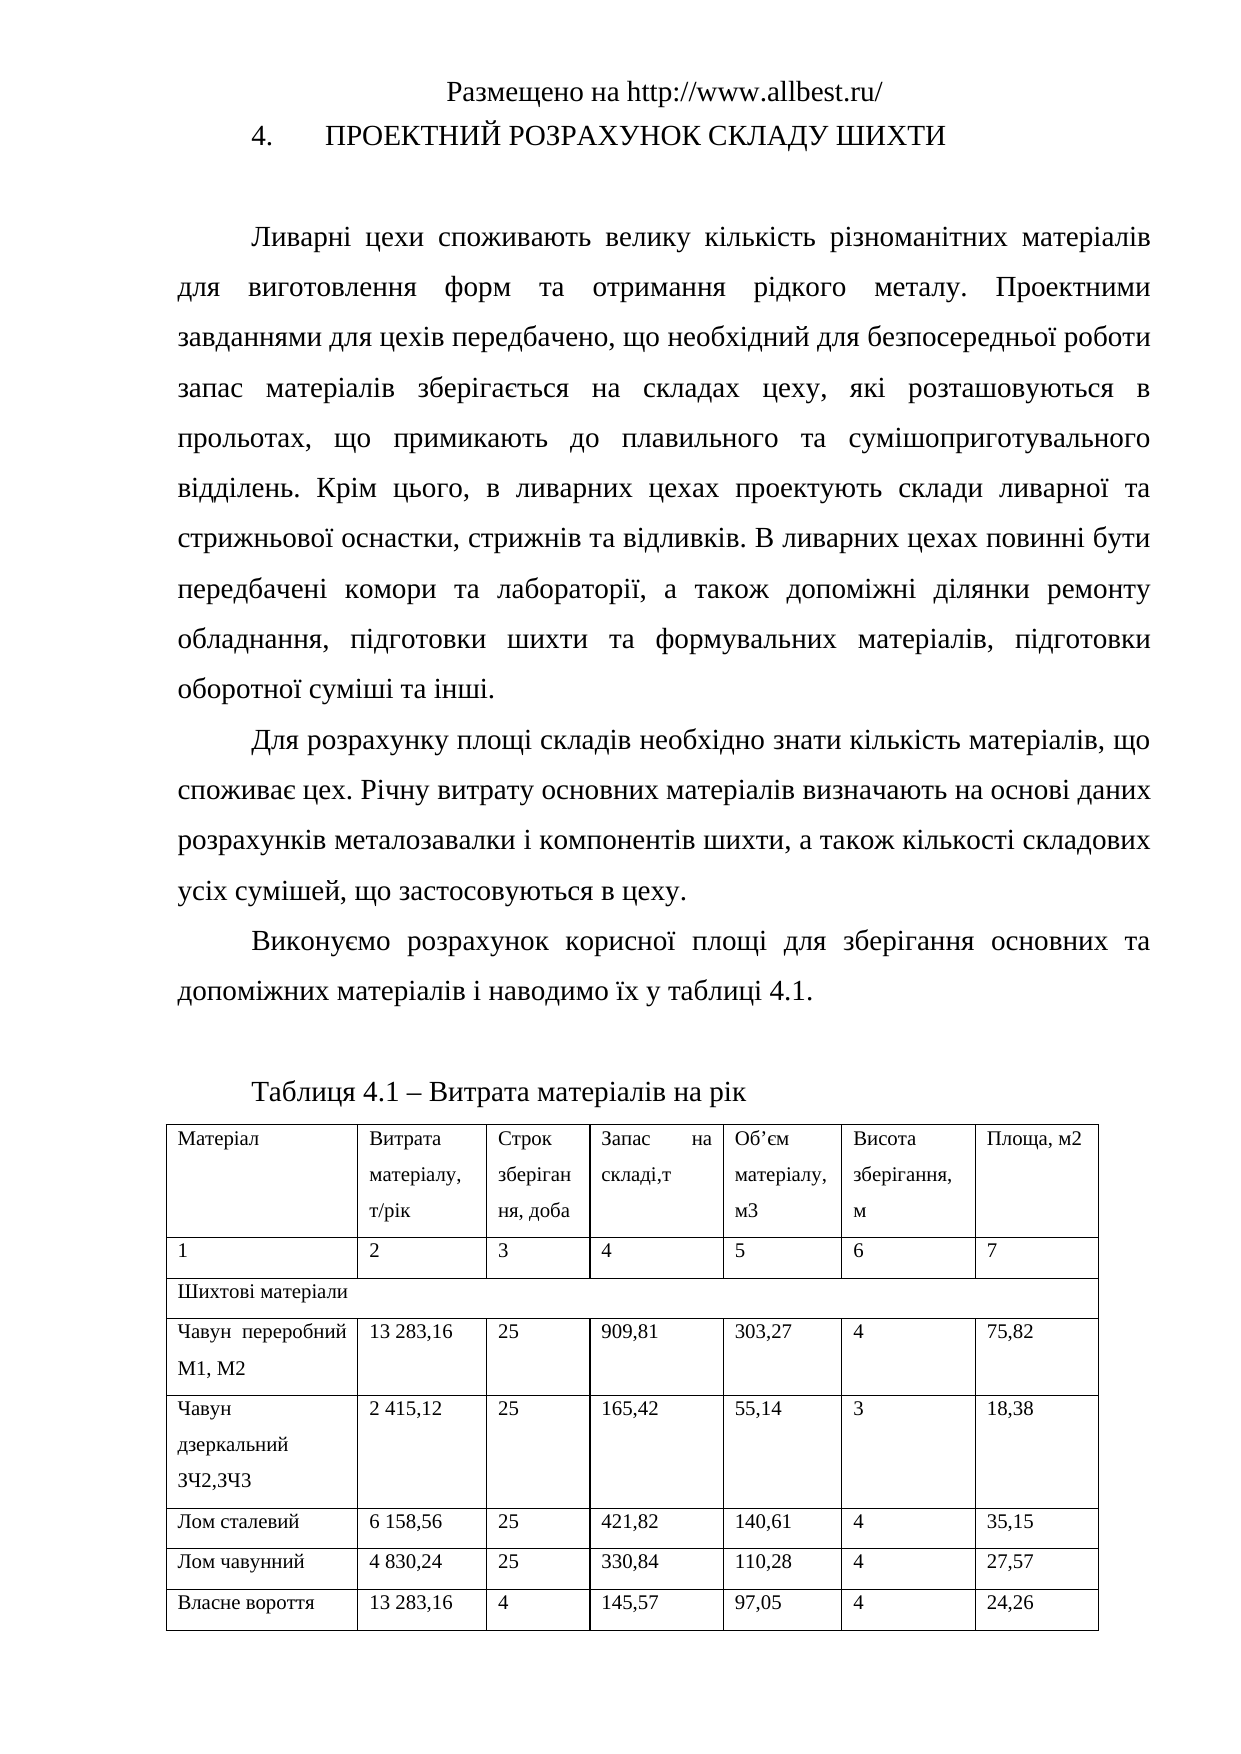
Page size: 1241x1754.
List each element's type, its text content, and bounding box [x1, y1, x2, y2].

table_cell 6 [842, 1238, 975, 1278]
table_cell 6 158,56 [358, 1509, 486, 1548]
table_cell 4 [842, 1549, 975, 1589]
table_cell 2 [358, 1238, 486, 1278]
text Виконуємо розрахунок корисної площі для зберігання основних та допоміжних матеріалів і наводимо їх у таблиці 4.1. [177, 923, 1152, 1007]
table_header Площа, м2 [976, 1125, 1098, 1237]
table_cell 4 [591, 1238, 723, 1278]
table_header Запас на складі,т [591, 1125, 723, 1237]
table_header Висота зберігання,м [842, 1125, 975, 1237]
table_cell Чавун дзеркальний ЗЧ2,ЗЧ3 [167, 1396, 357, 1508]
table_cell 165,42 [591, 1396, 723, 1508]
table_cell 27,57 [976, 1549, 1098, 1589]
table_cell 3 [842, 1396, 975, 1508]
table_cell 13 283,16 [358, 1319, 486, 1395]
table_cell 35,15 [976, 1509, 1098, 1548]
table_cell 303,27 [724, 1319, 841, 1395]
text Таблиця 4.1 – Витрата матеріалів на рік [177, 1074, 1152, 1108]
table_cell 421,82 [591, 1509, 723, 1548]
table_cell Лом сталевий [167, 1509, 357, 1548]
table_cell 7 [976, 1238, 1098, 1278]
table_header Строк зберігання, доба [487, 1125, 589, 1237]
table_cell 3 [487, 1238, 589, 1278]
table_cell 25 [487, 1396, 589, 1508]
text Для розрахунку площі складів необхідно знати кількість матеріалів, що споживає цех. Річну витрату основних матеріалів визначають на основі даних розрахунків металозавалки і компонентів шихти, а також кількості складових усіх сумішей, що застосовуються в цеху. [177, 722, 1152, 906]
table_cell 4 [842, 1590, 975, 1629]
table_cell 18,38 [976, 1396, 1098, 1508]
table_header Об’єм матеріалу, м3 [724, 1125, 841, 1237]
table_cell Власне вороття [167, 1590, 357, 1629]
table_cell 4 [487, 1590, 589, 1629]
table_cell 75,82 [976, 1319, 1098, 1395]
table_header Витрата матеріалу, т/рік [358, 1125, 486, 1237]
table_cell 145,57 [591, 1590, 723, 1629]
text Ливарні цехи споживають велику кількість різноманітних матеріалів для виготовлення форм та отримання рідкого металу. Проектними завданнями для цехів передбачено, що необхідний для безпосередньої роботи запас матеріалів зберігається на складах цеху, які розташовуються в прольотах, що примикають до плавильного та сумішоприготувального відділень. Крім цього, в ливарних цехах проектують склади ливарної та стрижньової оснастки, стрижнів та відливків. В ливарних цехах повинні бути передбачені комори та лабораторії, а також допоміжні ділянки ремонту обладнання, підготовки шихти та формувальних матеріалів, підготовки оборотної суміші та інші. [177, 219, 1152, 705]
table_cell 4 [842, 1509, 975, 1548]
table_cell Шихтові матеріали [167, 1279, 1098, 1318]
table_cell Чавун переробний М1, М2 [167, 1319, 357, 1395]
table_cell 5 [724, 1238, 841, 1278]
table_cell Лом чавунний [167, 1549, 357, 1589]
table_header Матеріал [167, 1125, 357, 1237]
table_cell 55,14 [724, 1396, 841, 1508]
table_cell 2 415,12 [358, 1396, 486, 1508]
table_cell 97,05 [724, 1590, 841, 1629]
table_cell 4 830,24 [358, 1549, 486, 1589]
table_cell 909,81 [591, 1319, 723, 1395]
table_cell 13 283,16 [358, 1590, 486, 1629]
table_cell 140,61 [724, 1509, 841, 1548]
table_cell 25 [487, 1319, 589, 1395]
table_cell 110,28 [724, 1549, 841, 1589]
table_cell 4 [842, 1319, 975, 1395]
table_cell 330,84 [591, 1549, 723, 1589]
table_cell 25 [487, 1549, 589, 1589]
table_cell 24,26 [976, 1590, 1098, 1629]
list ПРОЕКТНИЙ РОЗРАХУНОК СКЛАДУ ШИХТИ [177, 118, 1152, 152]
table_cell 1 [167, 1238, 357, 1278]
table_cell 25 [487, 1509, 589, 1548]
